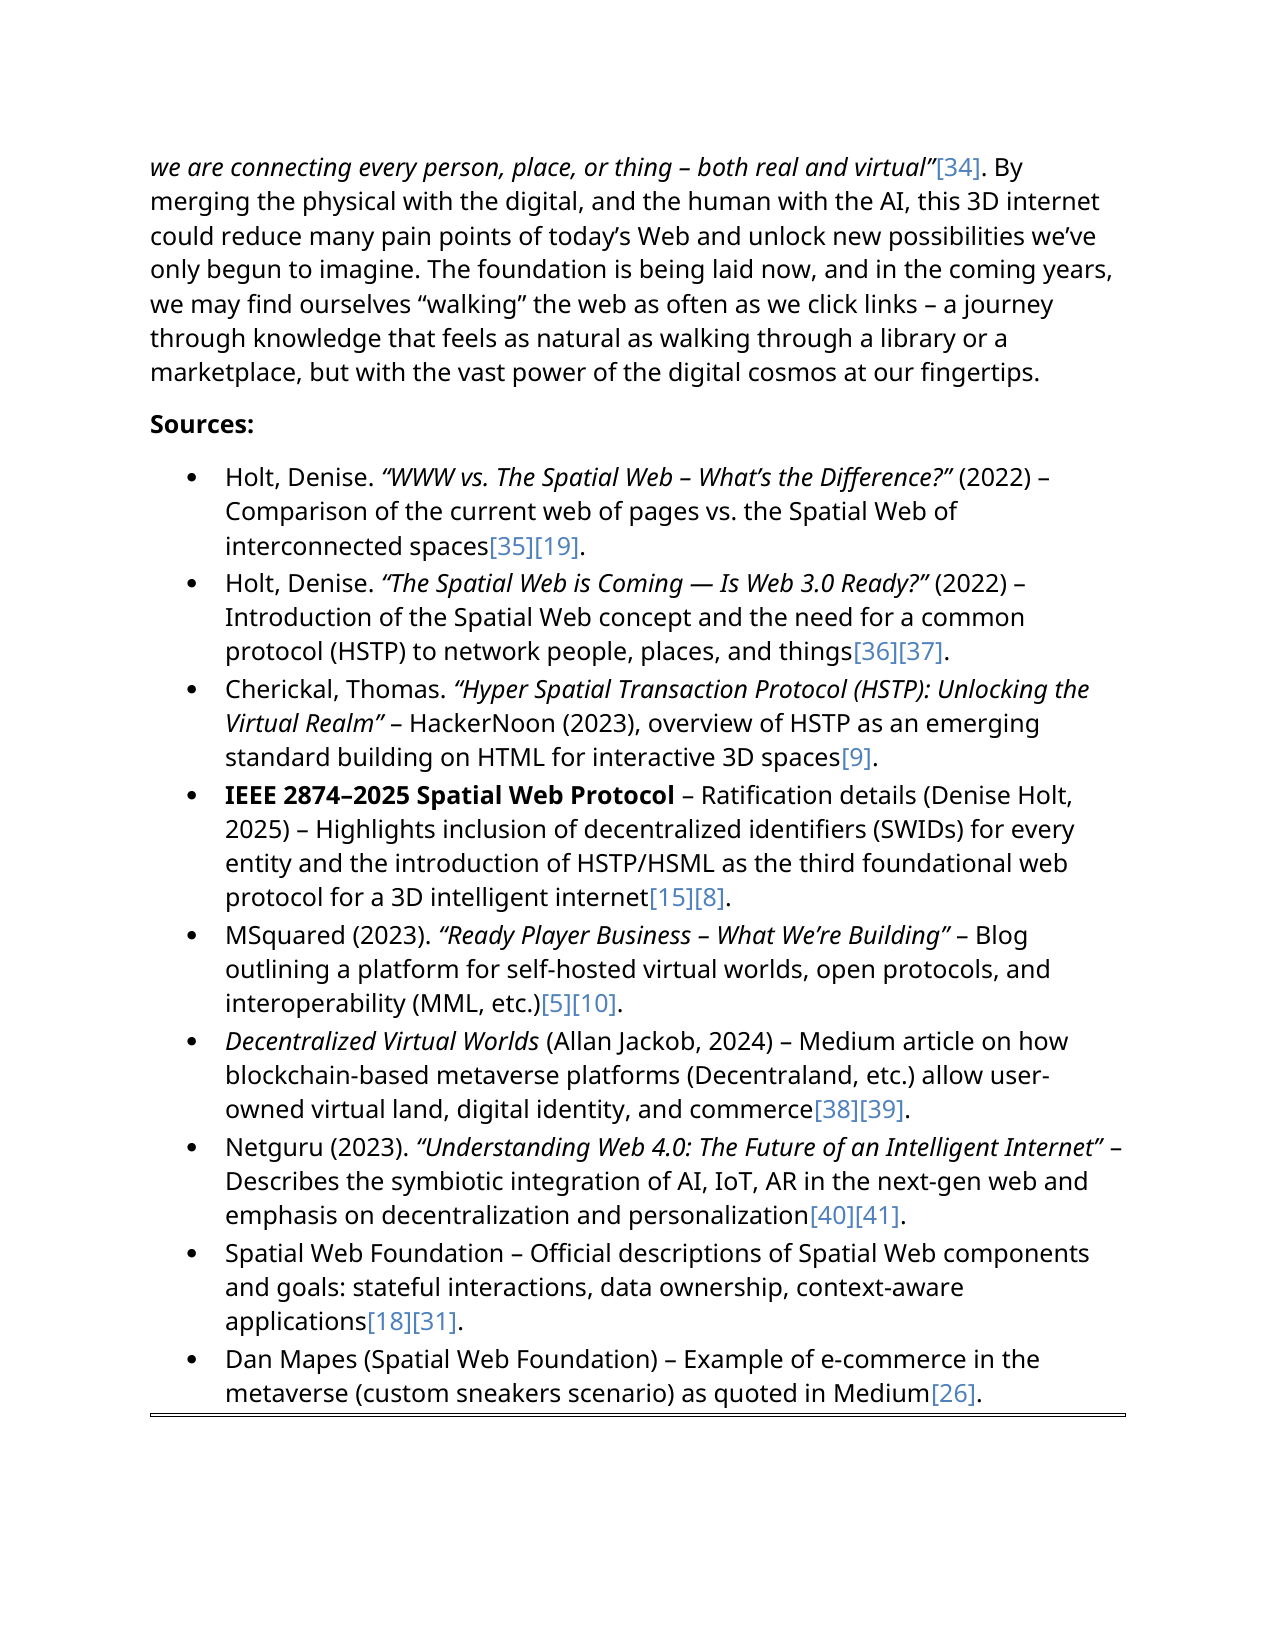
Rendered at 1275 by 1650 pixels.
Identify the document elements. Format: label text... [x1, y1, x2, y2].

list IEEE 2874–2025 Spatial Web Protocol – Ratification details (Denise Holt, 2025) – Highlights inclusion of decentralized identifiers (SWIDs) for every entity and the introduction of HSTP/HSML as the third foundational web protocol for a 3D intelligent internet[15][8]. [187, 778, 1125, 914]
list Decentralized Virtual Worlds (Allan Jackob, 2024) – Medium article on how blockchain-based metaverse platforms (Decentraland, etc.) allow user-owned virtual land, digital identity, and commerce[38][39]. [187, 1024, 1125, 1126]
list Dan Mapes (Spatial Web Foundation) – Example of e-commerce in the metaverse (custom sneakers scenario) as quoted in Medium[26]. [187, 1342, 1125, 1410]
list Holt, Denise. “The Spatial Web is Coming — Is Web 3.0 Ready?” (2022) – Introduction of the Spatial Web concept and the need for a common protocol (HSTP) to network people, places, and things[36][37]. [187, 566, 1125, 668]
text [150, 150, 1125, 388]
list Netguru (2023). “Understanding Web 4.0: The Future of an Intelligent Internet” – Describes the symbiotic integration of AI, IoT, AR in the next-gen web and emphasis on decentralization and personalization[40][41]. [187, 1130, 1125, 1232]
list Spatial Web Foundation – Official descriptions of Spatial Web components and goals: stateful interactions, data ownership, context-aware applications[18][31]. [187, 1236, 1125, 1338]
text Sources: [150, 407, 1125, 441]
list Holt, Denise. “WWW vs. The Spatial Web – What’s the Difference?” (2022) – Comparison of the current web of pages vs. the Spatial Web of interconnected spaces[35][19]. [187, 460, 1125, 562]
list MSquared (2023). “Ready Player Business – What We’re Building” – Blog outlining a platform for self-hosted virtual worlds, open protocols, and interoperability (MML, etc.)[5][10]. [187, 918, 1125, 1020]
list Cherickal, Thomas. “Hyper Spatial Transaction Protocol (HSTP): Unlocking the Virtual Realm” – HackerNoon (2023), overview of HSTP as an emerging standard building on HTML for interactive 3D spaces[9]. [187, 672, 1125, 774]
